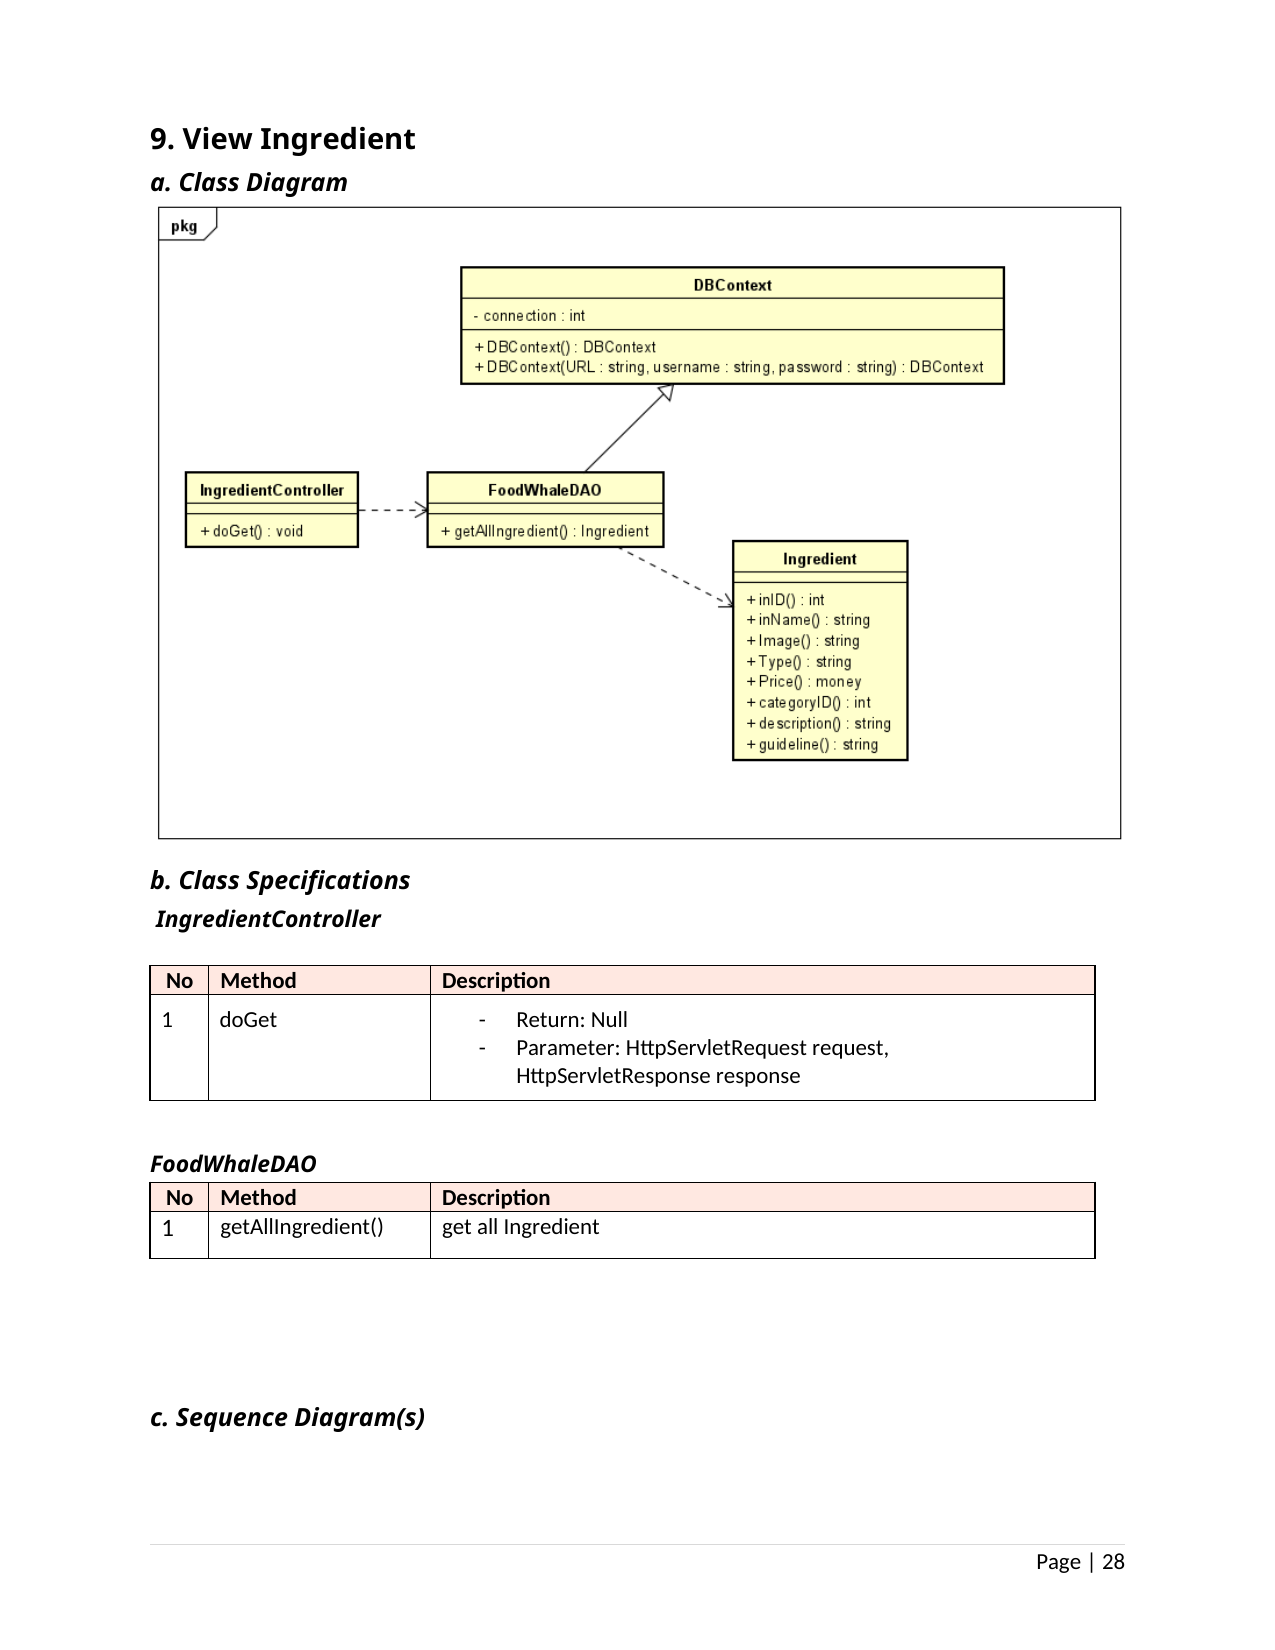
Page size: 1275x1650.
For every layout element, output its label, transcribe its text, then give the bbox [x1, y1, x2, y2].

table_header Method [209, 1183, 430, 1211]
subtitle IngredientController [150, 903, 1125, 934]
table_cell doGet [209, 995, 430, 1100]
subtitle a. Class Diagram [150, 165, 1125, 199]
table_cell 1 [151, 995, 208, 1100]
subtitle b. Class Specifications [150, 862, 1125, 896]
table_cell 1 [151, 1212, 208, 1258]
table_cell Return: Null Parameter: HttpServletRequest request, HttpServletResponse response [431, 995, 1094, 1100]
table_cell get all Ingredient [431, 1212, 1094, 1258]
table_header No [151, 966, 208, 994]
subtitle FoodWhaleDAO [150, 1148, 1125, 1179]
table_cell getAllIngredient() [209, 1212, 430, 1258]
table_header Description [431, 966, 1094, 994]
table_header No [151, 1183, 208, 1211]
subtitle 9. View Ingredient [150, 118, 1125, 158]
table_header Description [431, 1183, 1094, 1211]
picture [150, 201, 1125, 844]
table_header Method [209, 966, 430, 994]
subtitle c. Sequence Diagram(s) [150, 1399, 1125, 1433]
